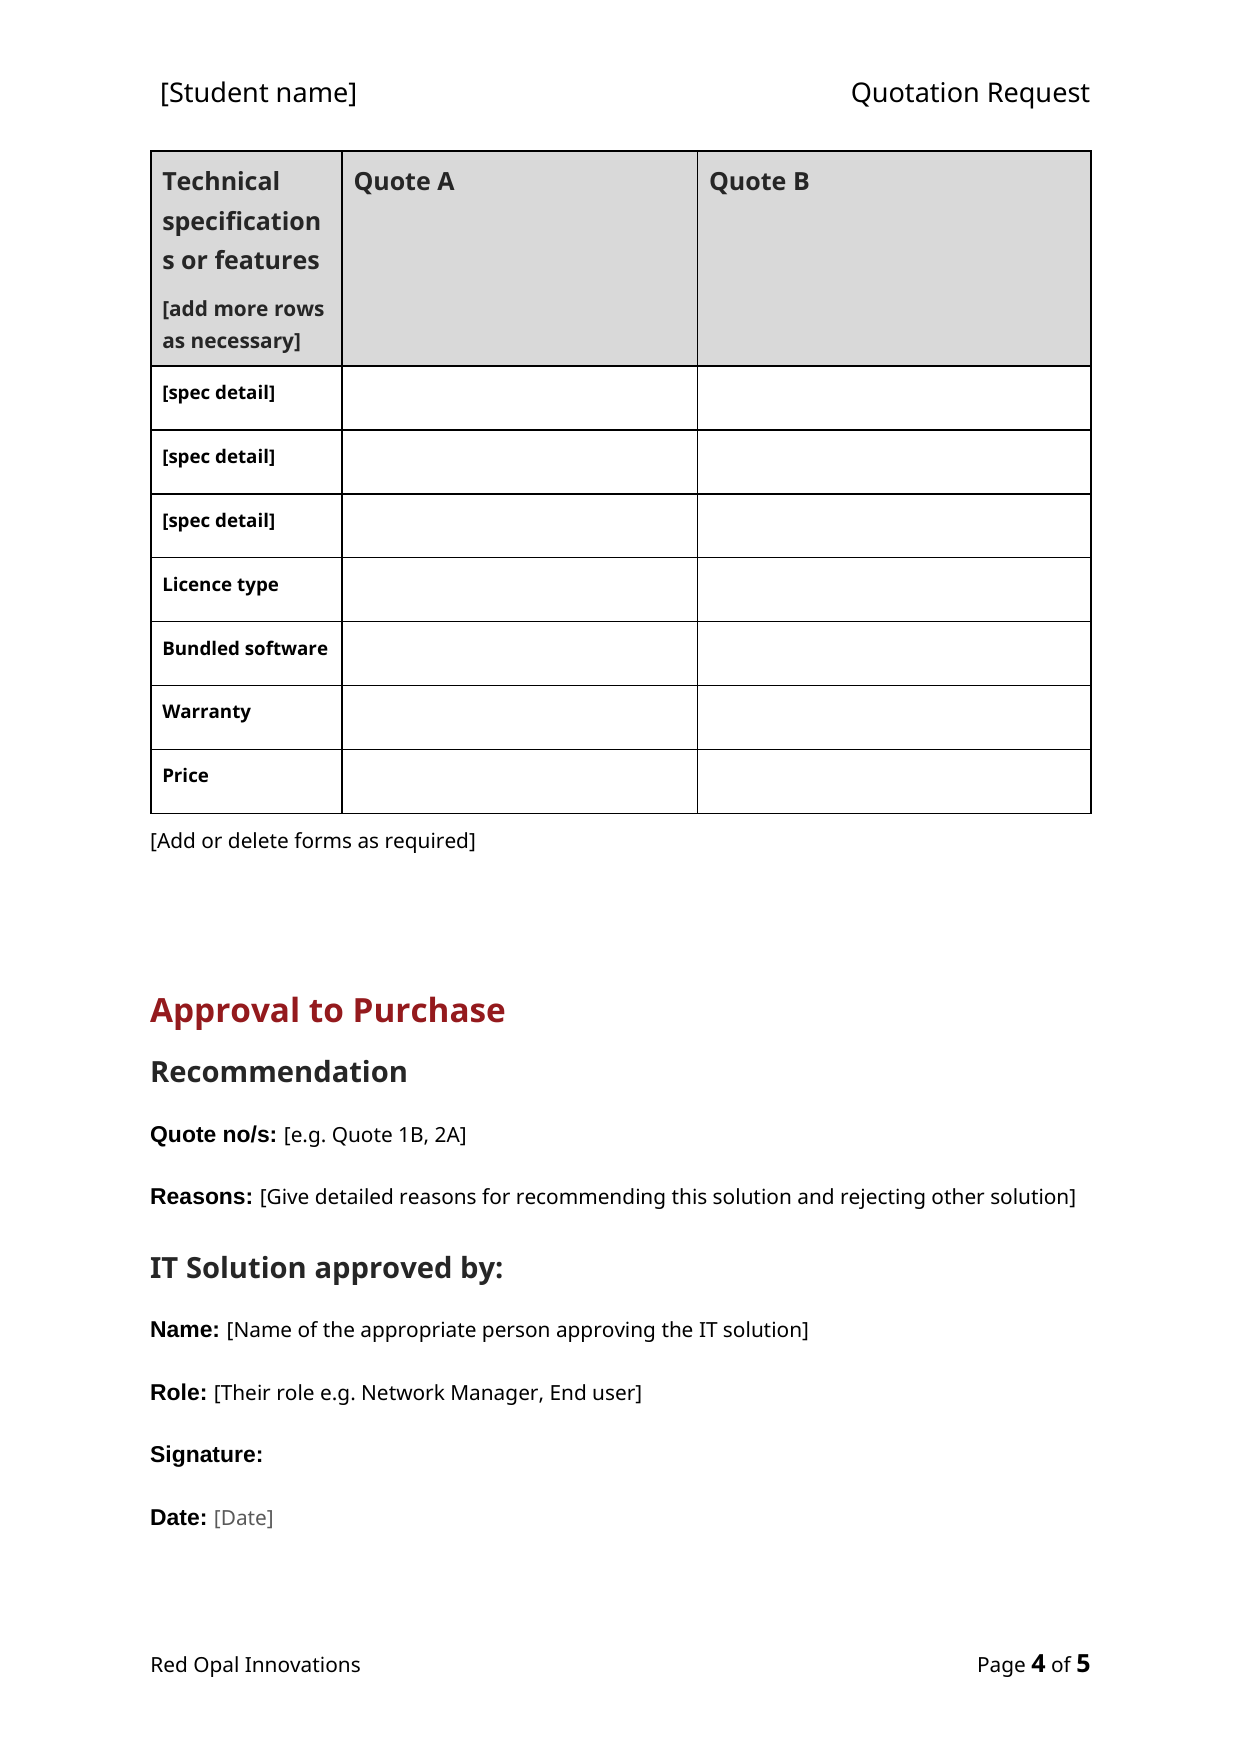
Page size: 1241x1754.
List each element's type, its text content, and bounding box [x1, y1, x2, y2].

table_cell [343, 367, 697, 429]
table_cell [343, 495, 697, 557]
table_cell [698, 686, 1090, 749]
text Date: [150, 1505, 1090, 1530]
text Signature: [150, 1443, 1090, 1468]
table_header Quote B [698, 152, 1090, 365]
table_cell [343, 558, 697, 621]
subtitle IT Solution approved by: [150, 1247, 1090, 1287]
table_cell [343, 750, 697, 813]
text Name: [150, 1318, 1090, 1343]
table_cell [698, 750, 1090, 813]
table_cell [343, 431, 697, 493]
text Reasons: [150, 1185, 1090, 1210]
subtitle Approval to Purchase [150, 987, 1090, 1032]
text Role: [150, 1380, 1090, 1405]
table_cell [343, 686, 697, 749]
table_cell Price [152, 750, 341, 813]
table_cell [698, 431, 1090, 493]
table_cell [spec detail] [152, 495, 341, 557]
table_cell [698, 495, 1090, 557]
table_cell [spec detail] [152, 367, 341, 429]
table_cell Warranty [152, 686, 341, 749]
table_cell [698, 367, 1090, 429]
table_header Technical specifications or features [add more rows as necessary] [152, 152, 341, 365]
table_cell [698, 622, 1090, 685]
subtitle Recommendation [150, 1052, 1090, 1091]
table_cell [698, 558, 1090, 621]
text Quote no/s: [150, 1122, 1090, 1147]
table_cell Bundled software [152, 622, 341, 685]
table_cell [spec detail] [152, 431, 341, 493]
table_cell [343, 622, 697, 685]
table_cell Licence type [152, 558, 341, 621]
text [Add or delete forms as required] [150, 827, 1090, 855]
table_header Quote A [343, 152, 697, 365]
